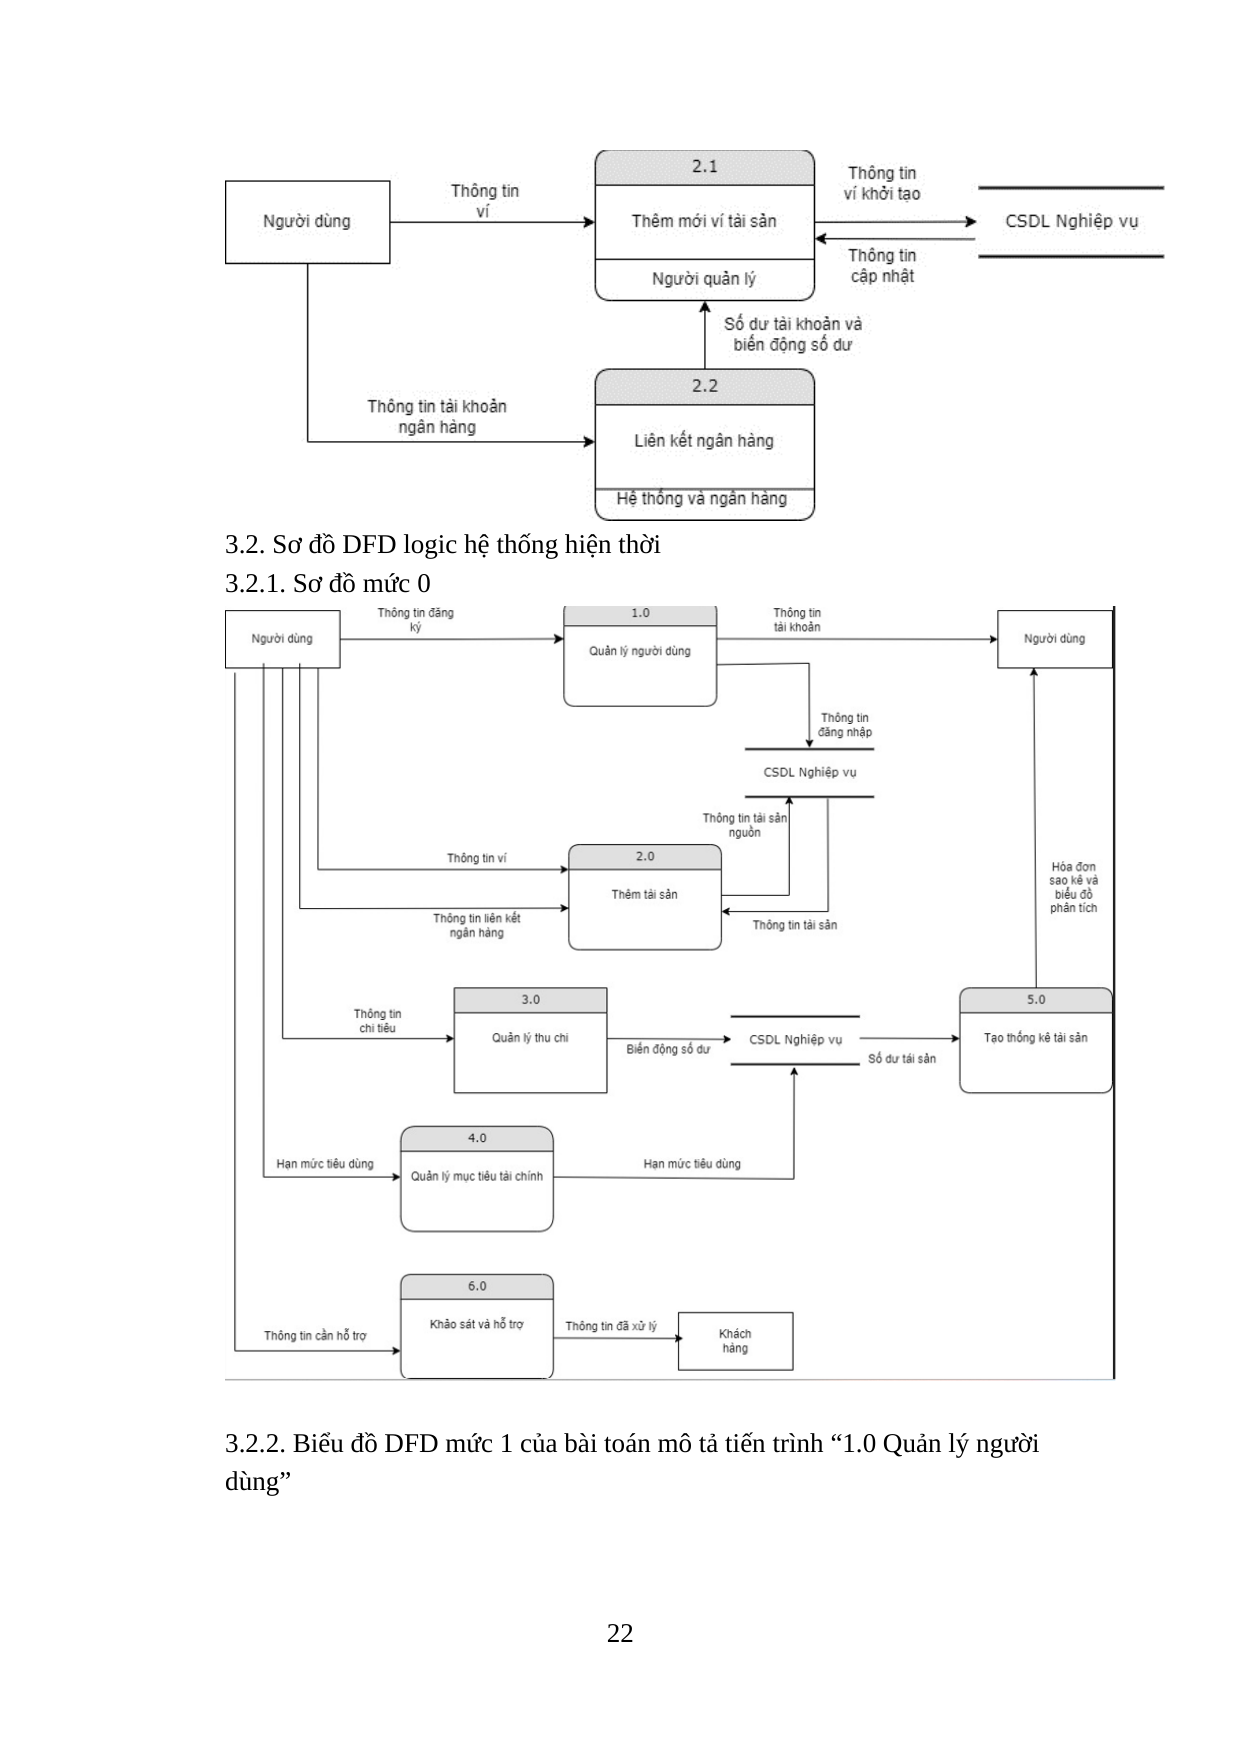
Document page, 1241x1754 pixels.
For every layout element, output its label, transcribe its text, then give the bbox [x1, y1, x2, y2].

list 3.2.1. Sơ đồ mức 0 [225, 567, 1090, 599]
picture [225, 606, 1116, 1381]
list 3.2. Sơ đồ DFD logic hệ thống hiện thời [225, 529, 1090, 560]
list 3.2.2. Biểu đồ DFD mức 1 của bài toán mô tả tiến trình “1.0 Quản lý người dùng” [225, 1427, 1090, 1497]
picture [225, 150, 1166, 521]
